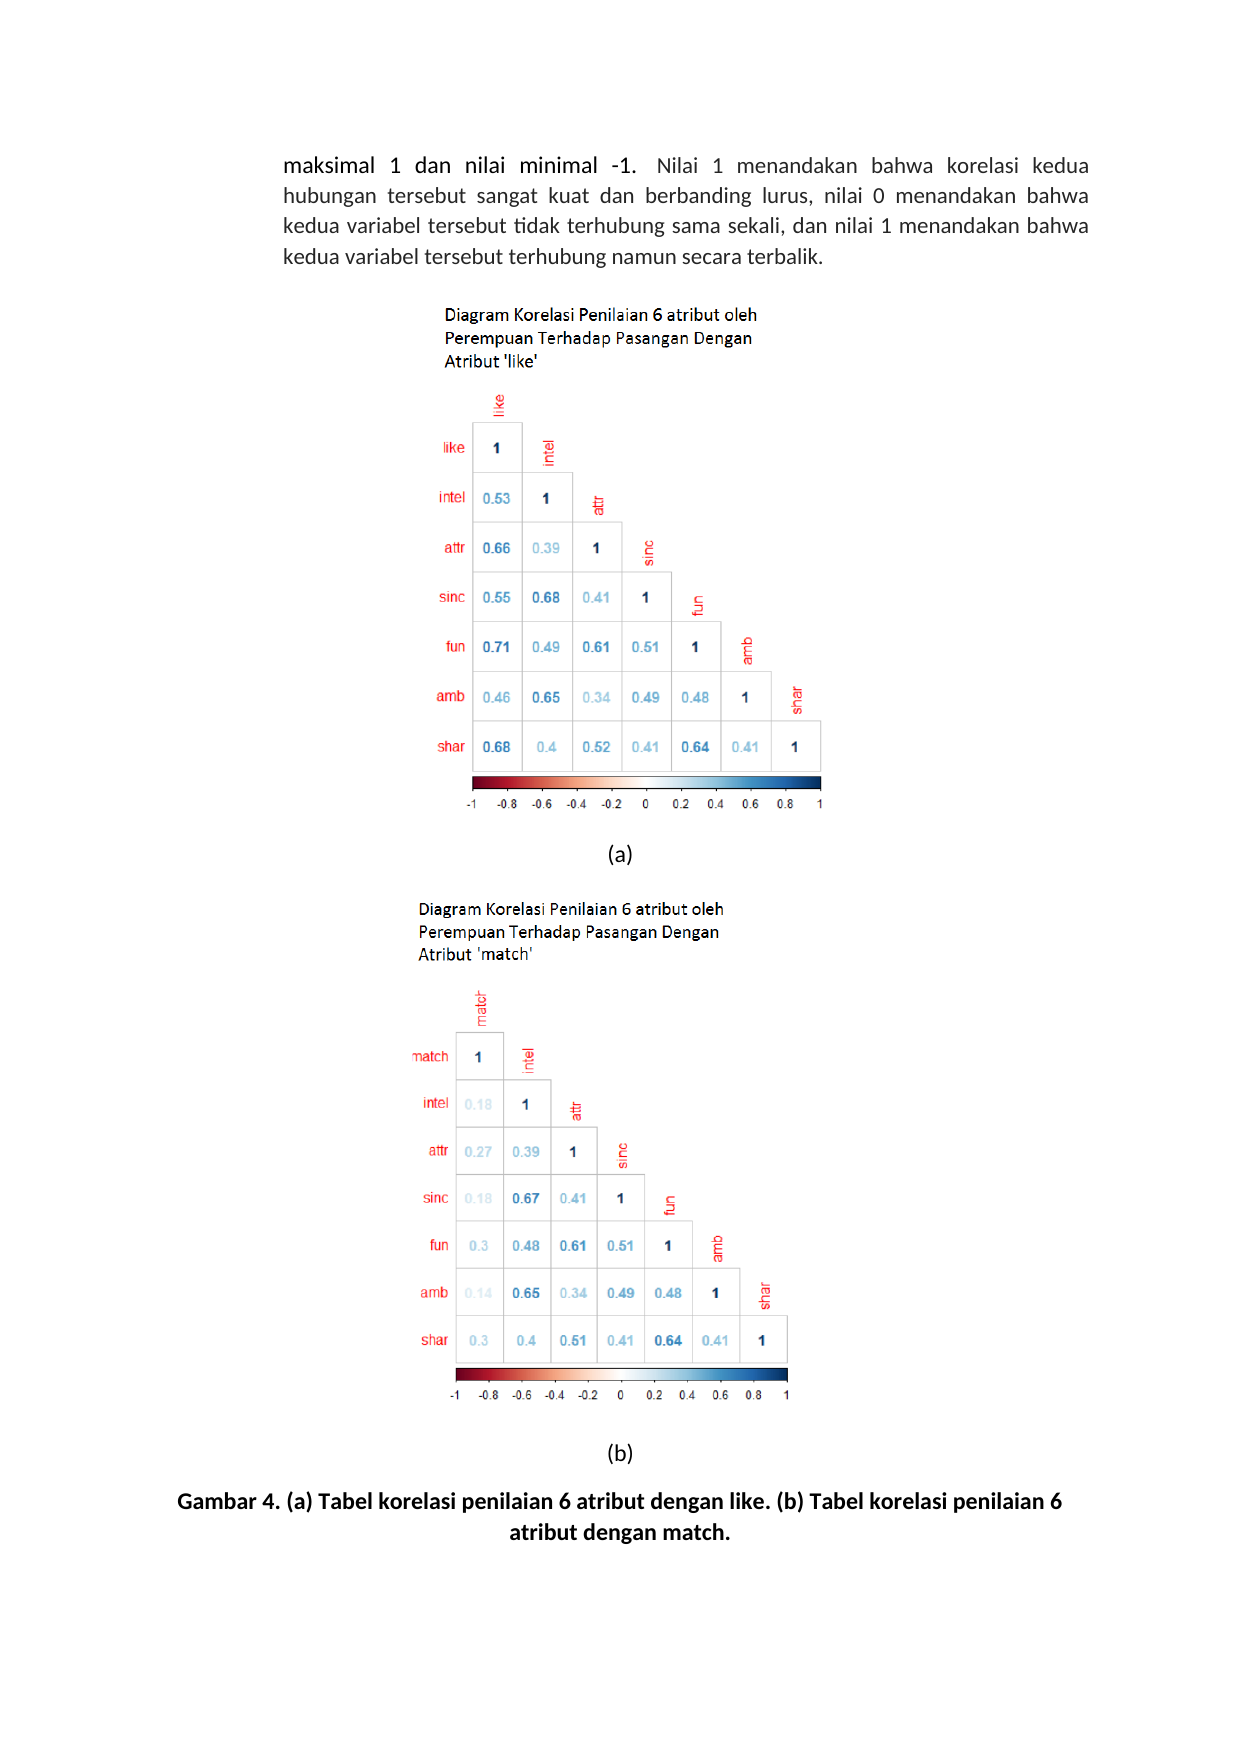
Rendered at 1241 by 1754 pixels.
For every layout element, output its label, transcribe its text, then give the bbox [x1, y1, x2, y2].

text (a) [150, 839, 1090, 868]
picture [382, 887, 858, 1419]
text Gambar 4. (a) Tabel korelasi penilaian 6 atribut dengan like. (b) Tabel korelasi penilaian 6 atribut dengan match. [150, 1486, 1090, 1547]
picture [385, 288, 855, 821]
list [239, 150, 1090, 270]
text (b) [150, 1438, 1090, 1467]
